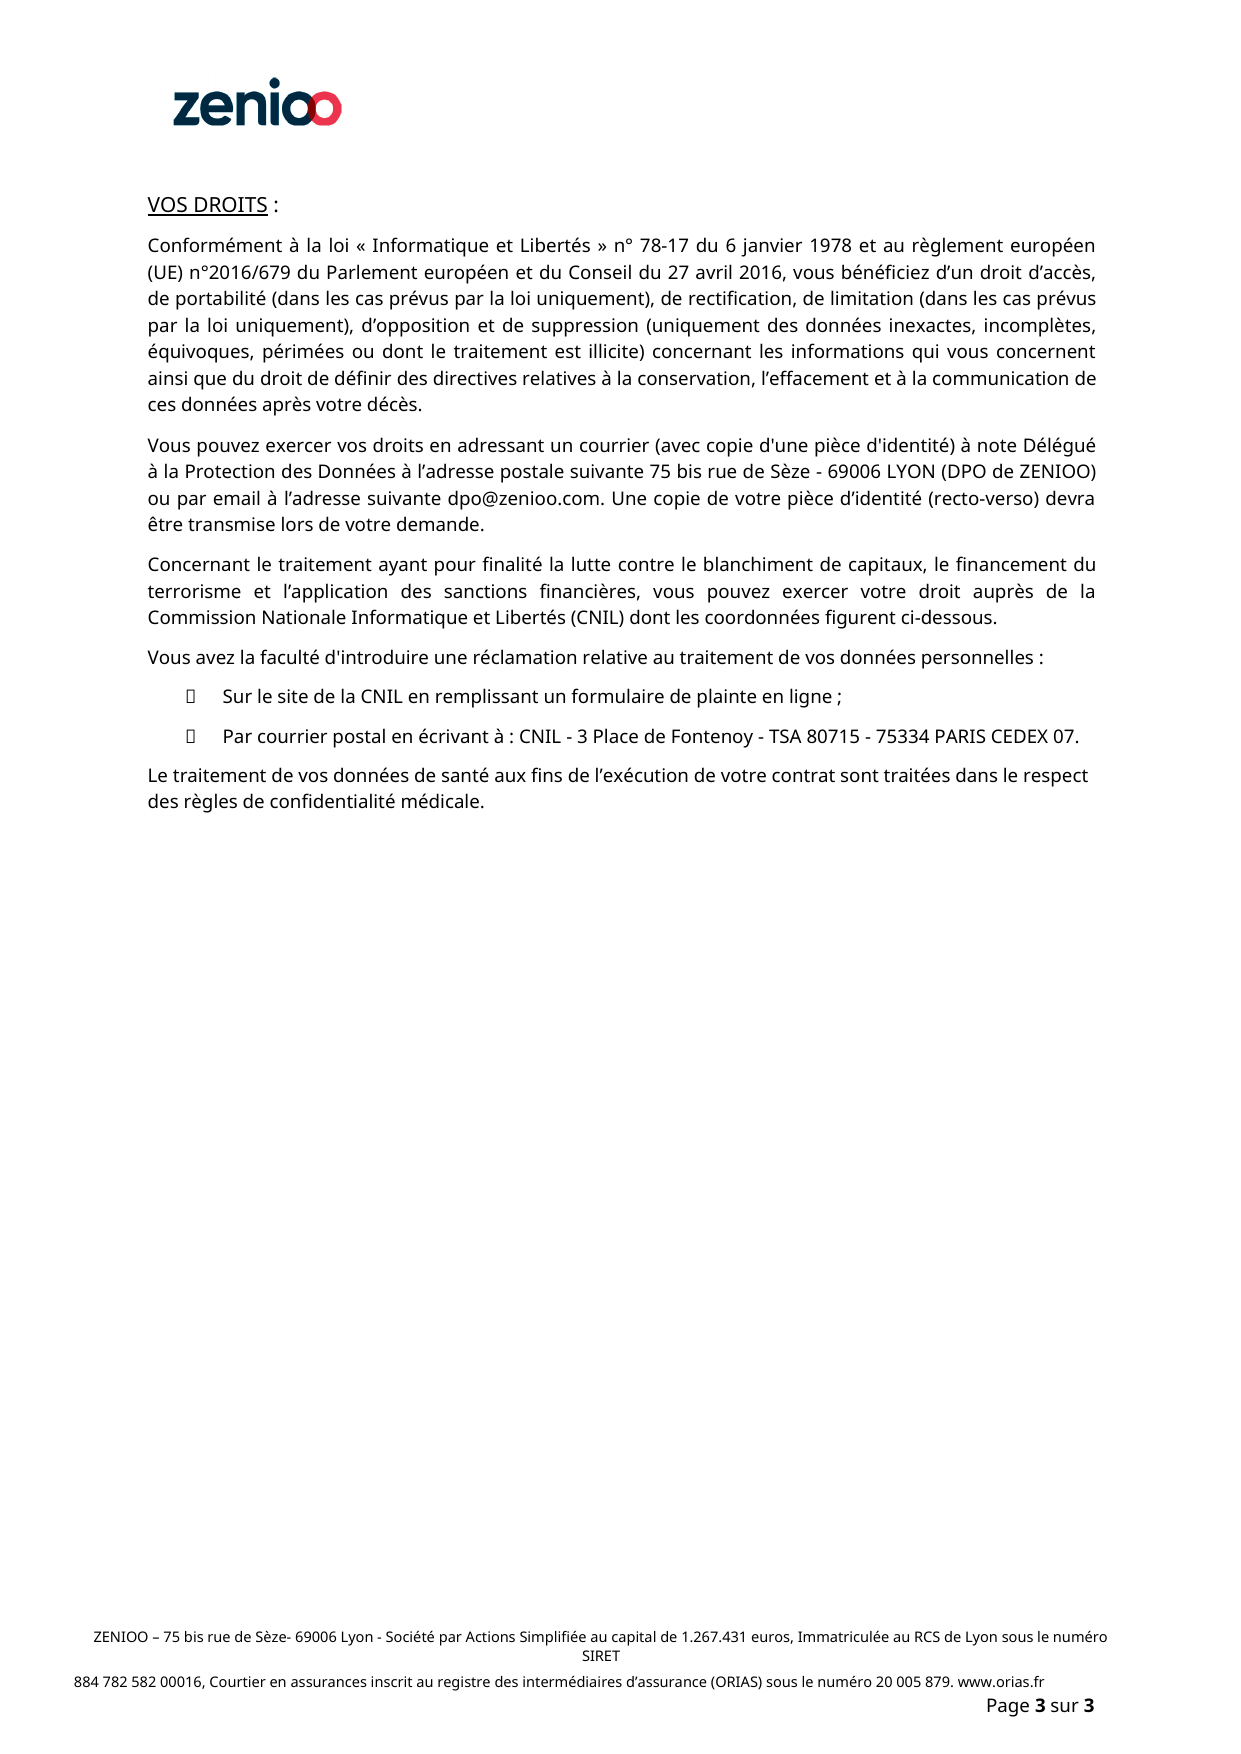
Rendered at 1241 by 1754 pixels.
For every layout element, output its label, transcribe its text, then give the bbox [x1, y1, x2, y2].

text  Par courrier postal en écrivant à : CNIL - 3 Place de Fontenoy - TSA 80715 - 75334 PARIS CEDEX 07. [185, 723, 1128, 748]
text Vous avez la faculté d'introduire une réclamation relative au traitement de vos données personnelles : [147, 645, 1128, 670]
text Le traitement de vos données de santé aux fins de l’exécution de votre contrat sont traitées dans le respect des règles de confidentialité médicale. [147, 763, 1098, 814]
text Concernant le traitement ayant pour finalité la lutte contre le blanchiment de capitaux, le financement du terrorisme et l’application des sanctions financières, vous pouvez exercer votre droit auprès de la Commission Nationale Informatique et Libertés (CNIL) dont les coordonnées figurent ci-dessous. [147, 552, 1097, 630]
text  Sur le site de la CNIL en remplissant un formulaire de plainte en ligne ; [185, 684, 1128, 709]
text Conformément à la loi « Informatique et Libertés » n° 78-17 du 6 janvier 1978 et au règlement européen (UE) n°2016/679 du Parlement européen et du Conseil du 27 avril 2016, vous bénéficiez d’un droit d’accès, de portabilité (dans les cas prévus par la loi uniquement), de rectification, de limitation (dans les cas prévus par la loi uniquement), d’opposition et de suppression (uniquement des données inexactes, incomplètes, équivoques, périmées ou dont le traitement est illicite) concernant les informations qui vous concernent ainsi que du droit de définir des directives relatives à la conservation, l’effacement et à la communication de ces données après votre décès. [147, 232, 1097, 417]
text ZENIOO – 75 bis rue de Sèze- 69006 Lyon - Société par Actions Simplifiée au capital de 1.267.431 euros, Immatriculée au RCS de Lyon sous le numéro SIRET [74, 1628, 1128, 1666]
text VOS DROITS : [147, 190, 1128, 218]
text Vous pouvez exercer vos droits en adressant un courrier (avec copie d'une pièce d'identité) à note Délégué à la Protection des Données à l’adresse postale suivante 75 bis rue de Sèze - 69006 LYON (DPO de ZENIOO) ou par email à l’adresse suivante dpo@zenioo.com. Une copie de votre pièce d’identité (recto-verso) devra être transmise lors de votre demande. [147, 432, 1097, 537]
text 884 782 582 00016, Courtier en assurances inscrit au registre des intermédiaires d’assurance (ORIAS) sous le numéro 20 005 879. www.orias.fr Page 3 sur 3 [74, 1672, 1098, 1718]
picture [166, 73, 344, 135]
